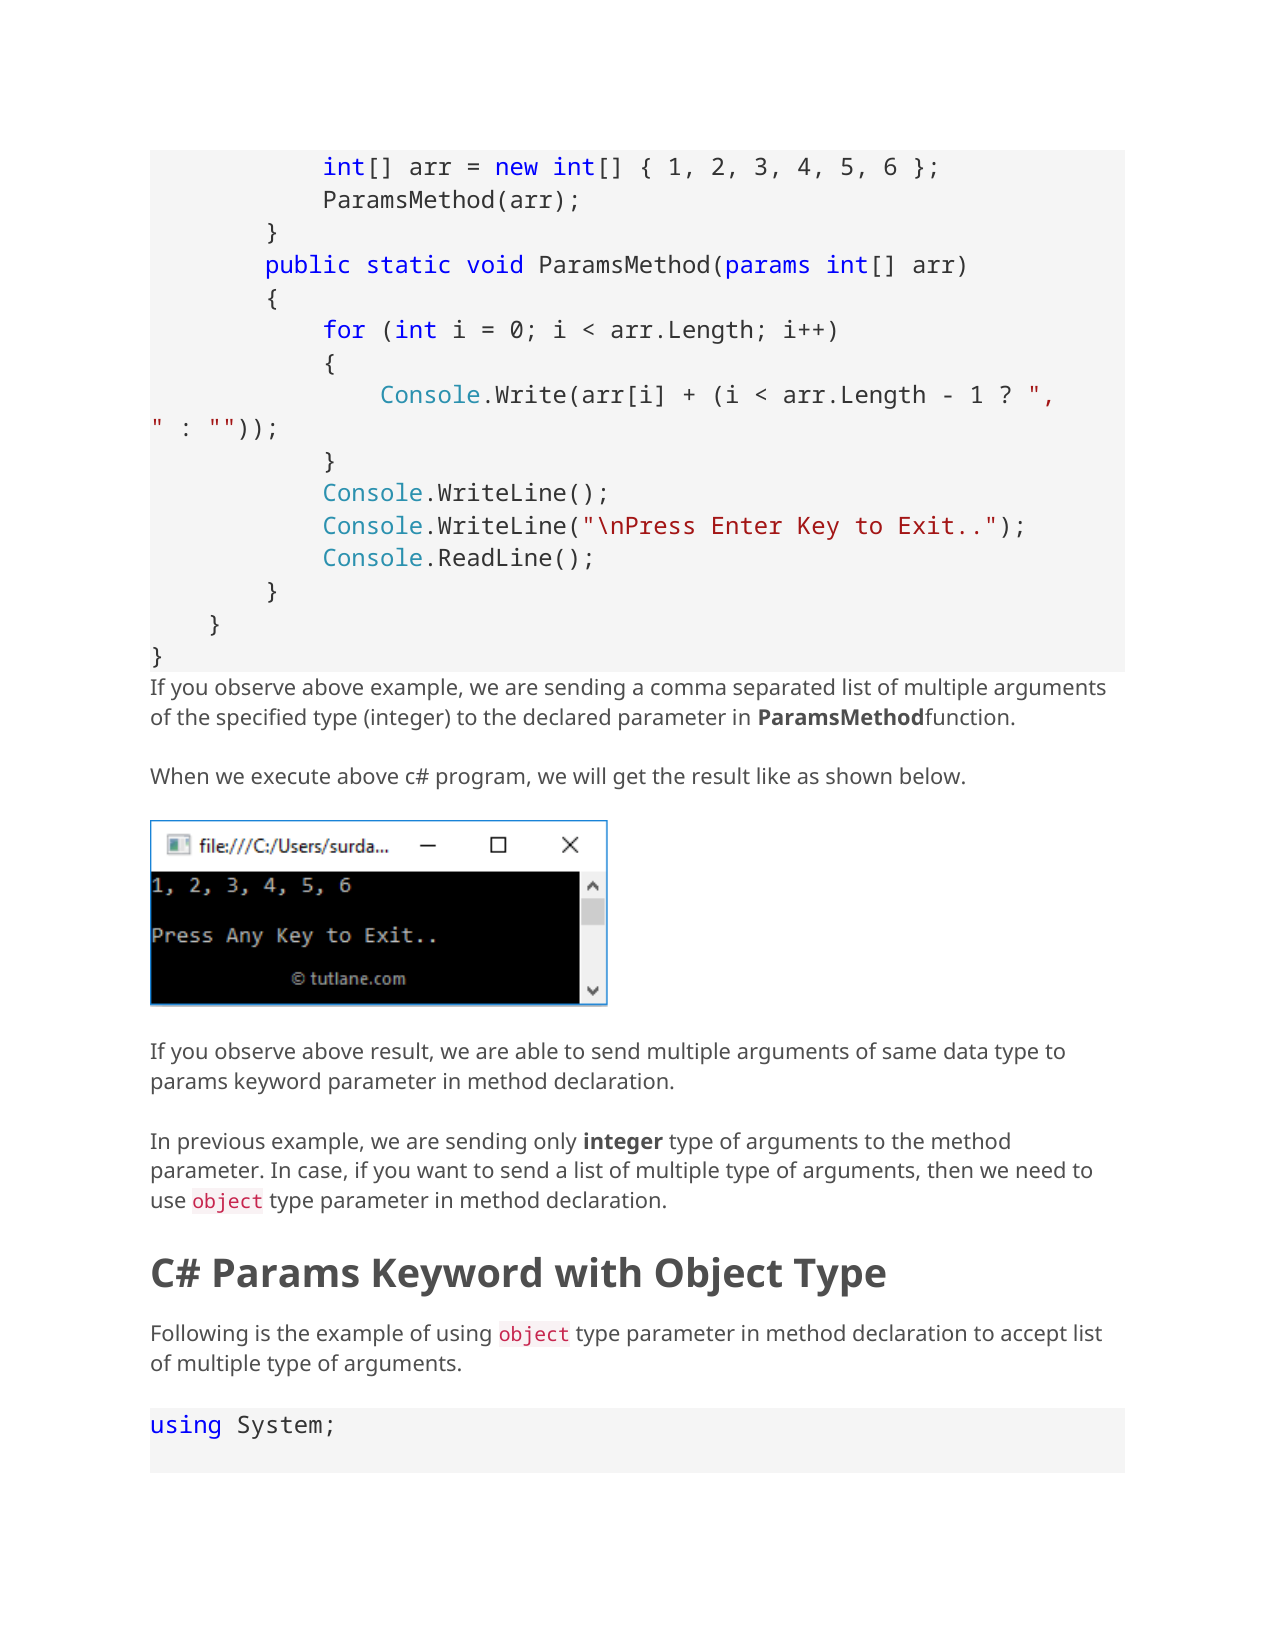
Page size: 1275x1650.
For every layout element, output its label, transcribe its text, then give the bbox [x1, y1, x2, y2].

text } [150, 606, 1125, 639]
text { [150, 346, 1125, 378]
subtitle C# Params Keyword with Object Type [150, 1234, 1125, 1299]
picture [150, 820, 608, 1007]
text Console.WriteLine(); [150, 476, 1125, 509]
text Console.Write(arr[i] + (i < arr.Length - 1 ? ", " : "")); [150, 378, 1125, 443]
text public static void ParamsMethod(params int[] arr) [150, 248, 1125, 280]
text for (int i = 0; i < arr.Length; i++) [150, 313, 1125, 346]
text Following is the example of using object type parameter in method declaration to accept list of multiple type of arguments. [150, 1318, 1125, 1378]
text ParamsMethod(arr); [150, 183, 1125, 215]
text If you observe above example, we are sending a comma separated list of multiple arguments of the specified type (integer) to the declared parameter in ParamsMethodfunction. [150, 672, 1125, 731]
text int[] arr = new int[] { 1, 2, 3, 4, 5, 6 }; [150, 150, 1125, 183]
text using System; [150, 1408, 1125, 1440]
text } [150, 443, 1125, 476]
text If you observe above result, we are able to send multiple arguments of same data type to params keyword parameter in method declaration. [150, 1036, 1125, 1096]
text } [150, 639, 1125, 672]
text When we execute above c# program, we will get the result like as shown below. [150, 761, 1125, 791]
text } [150, 574, 1125, 606]
text Console.WriteLine("\nPress Enter Key to Exit.."); [150, 509, 1125, 541]
text In previous example, we are sending only integer type of arguments to the method parameter. In case, if you want to send a list of multiple type of arguments, then we need to use object type parameter in method declaration. [150, 1126, 1125, 1215]
text Console.ReadLine(); [150, 541, 1125, 574]
text { [150, 280, 1125, 313]
text } [150, 215, 1125, 248]
